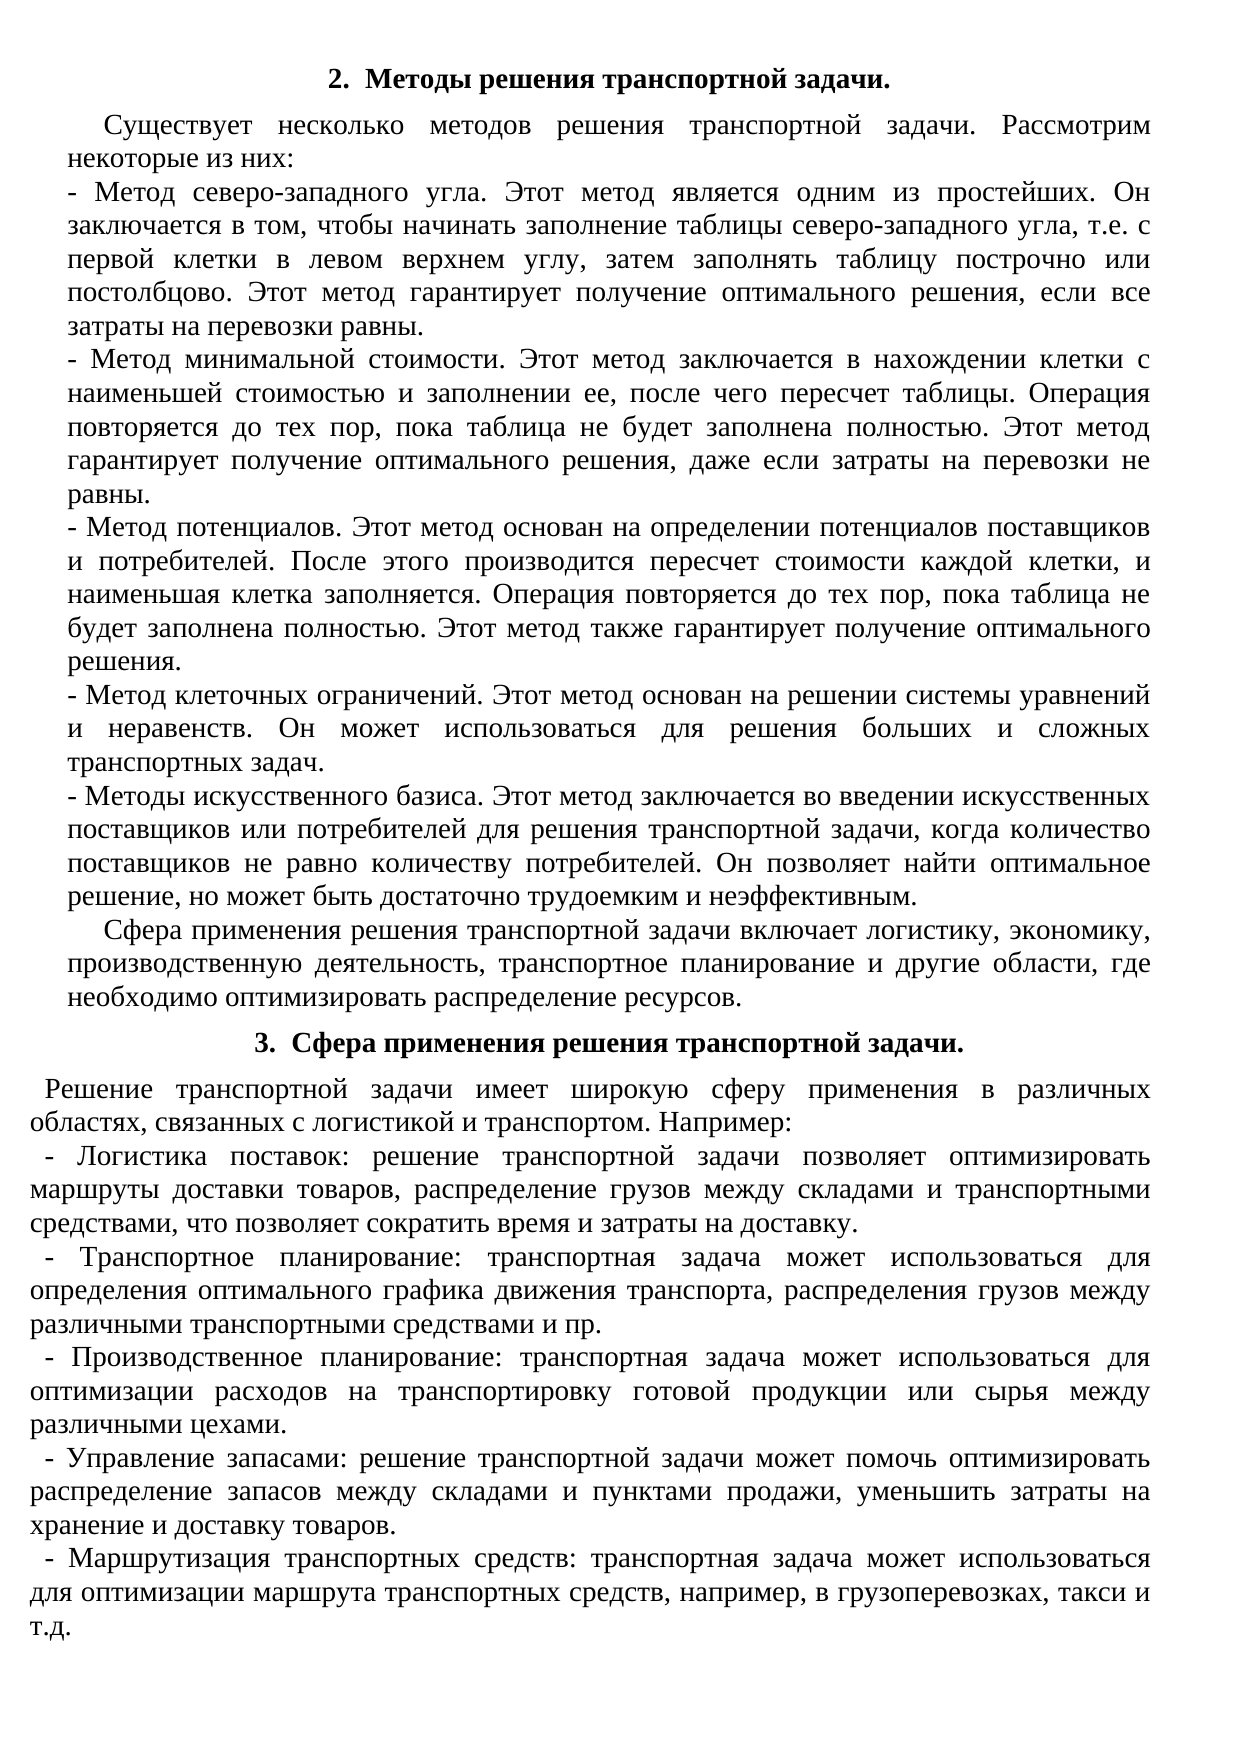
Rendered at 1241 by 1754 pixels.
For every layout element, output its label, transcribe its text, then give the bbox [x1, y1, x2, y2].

text - Метод северо-западного угла. Этот метод является одним из простейших. Он заключается в том, чтобы начинать заполнение таблицы северо-западного угла, т.е. с первой клетки в левом верхнем углу, затем заполнять таблицу построчно или постолбцово. Этот метод гарантирует получение оптимального решения, если все затраты на перевозки равны. [67, 174, 1152, 342]
list Методы решения транспортной задачи. [67, 61, 1152, 94]
text - Метод потенциалов. Этот метод основан на определении потенциалов поставщиков и потребителей. После этого производится пересчет стоимости каждой клетки, и наименьшая клетка заполняется. Операция повторяется до тех пор, пока таблица не будет заполнена полностью. Этот метод также гарантирует получение оптимального решения. [67, 509, 1152, 677]
text - Логистика поставок: решение транспортной задачи позволяет оптимизировать маршруты доставки товаров, распределение грузов между складами и транспортными средствами, что позволяет сократить время и затраты на доставку. [29, 1138, 1152, 1239]
list Сфера применения решения транспортной задачи. [67, 1025, 1152, 1058]
text - Транспортное планирование: транспортная задача может использоваться для определения оптимального графика движения транспорта, распределения грузов между различными транспортными средствами и пр. [29, 1239, 1152, 1339]
text Решение транспортной задачи имеет широкую сферу применения в различных областях, связанных с логистикой и транспортом. Например: [29, 1071, 1152, 1138]
text - Маршрутизация транспортных средств: транспортная задача может использоваться для оптимизации маршрута транспортных средств, например, в грузоперевозках, такси и т.д. [29, 1541, 1152, 1641]
text - Метод клеточных ограничений. Этот метод основан на решении системы уравнений и неравенств. Он может использоваться для решения больших и сложных транспортных задач. [67, 677, 1152, 778]
text - Производственное планирование: транспортная задача может использоваться для оптимизации расходов на транспортировку готовой продукции или сырья между различными цехами. [29, 1339, 1152, 1440]
text Сфера применения решения транспортной задачи включает логистику, экономику, производственную деятельность, транспортное планирование и другие области, где необходимо оптимизировать распределение ресурсов. [67, 912, 1152, 1012]
text - Методы искусственного базиса. Этот метод заключается во введении искусственных поставщиков или потребителей для решения транспортной задачи, когда количество поставщиков не равно количеству потребителей. Он позволяет найти оптимальное решение, но может быть достаточно трудоемким и неэффективным. [67, 778, 1152, 912]
text - Управление запасами: решение транспортной задачи может помочь оптимизировать распределение запасов между складами и пунктами продажи, уменьшить затраты на хранение и доставку товаров. [29, 1440, 1152, 1541]
text - Метод минимальной стоимости. Этот метод заключается в нахождении клетки с наименьшей стоимостью и заполнении ее, после чего пересчет таблицы. Операция повторяется до тех пор, пока таблица не будет заполнена полностью. Этот метод гарантирует получение оптимального решения, даже если затраты на перевозки не равны. [67, 342, 1152, 509]
text Существует несколько методов решения транспортной задачи. Рассмотрим некоторые из них: [67, 107, 1152, 174]
